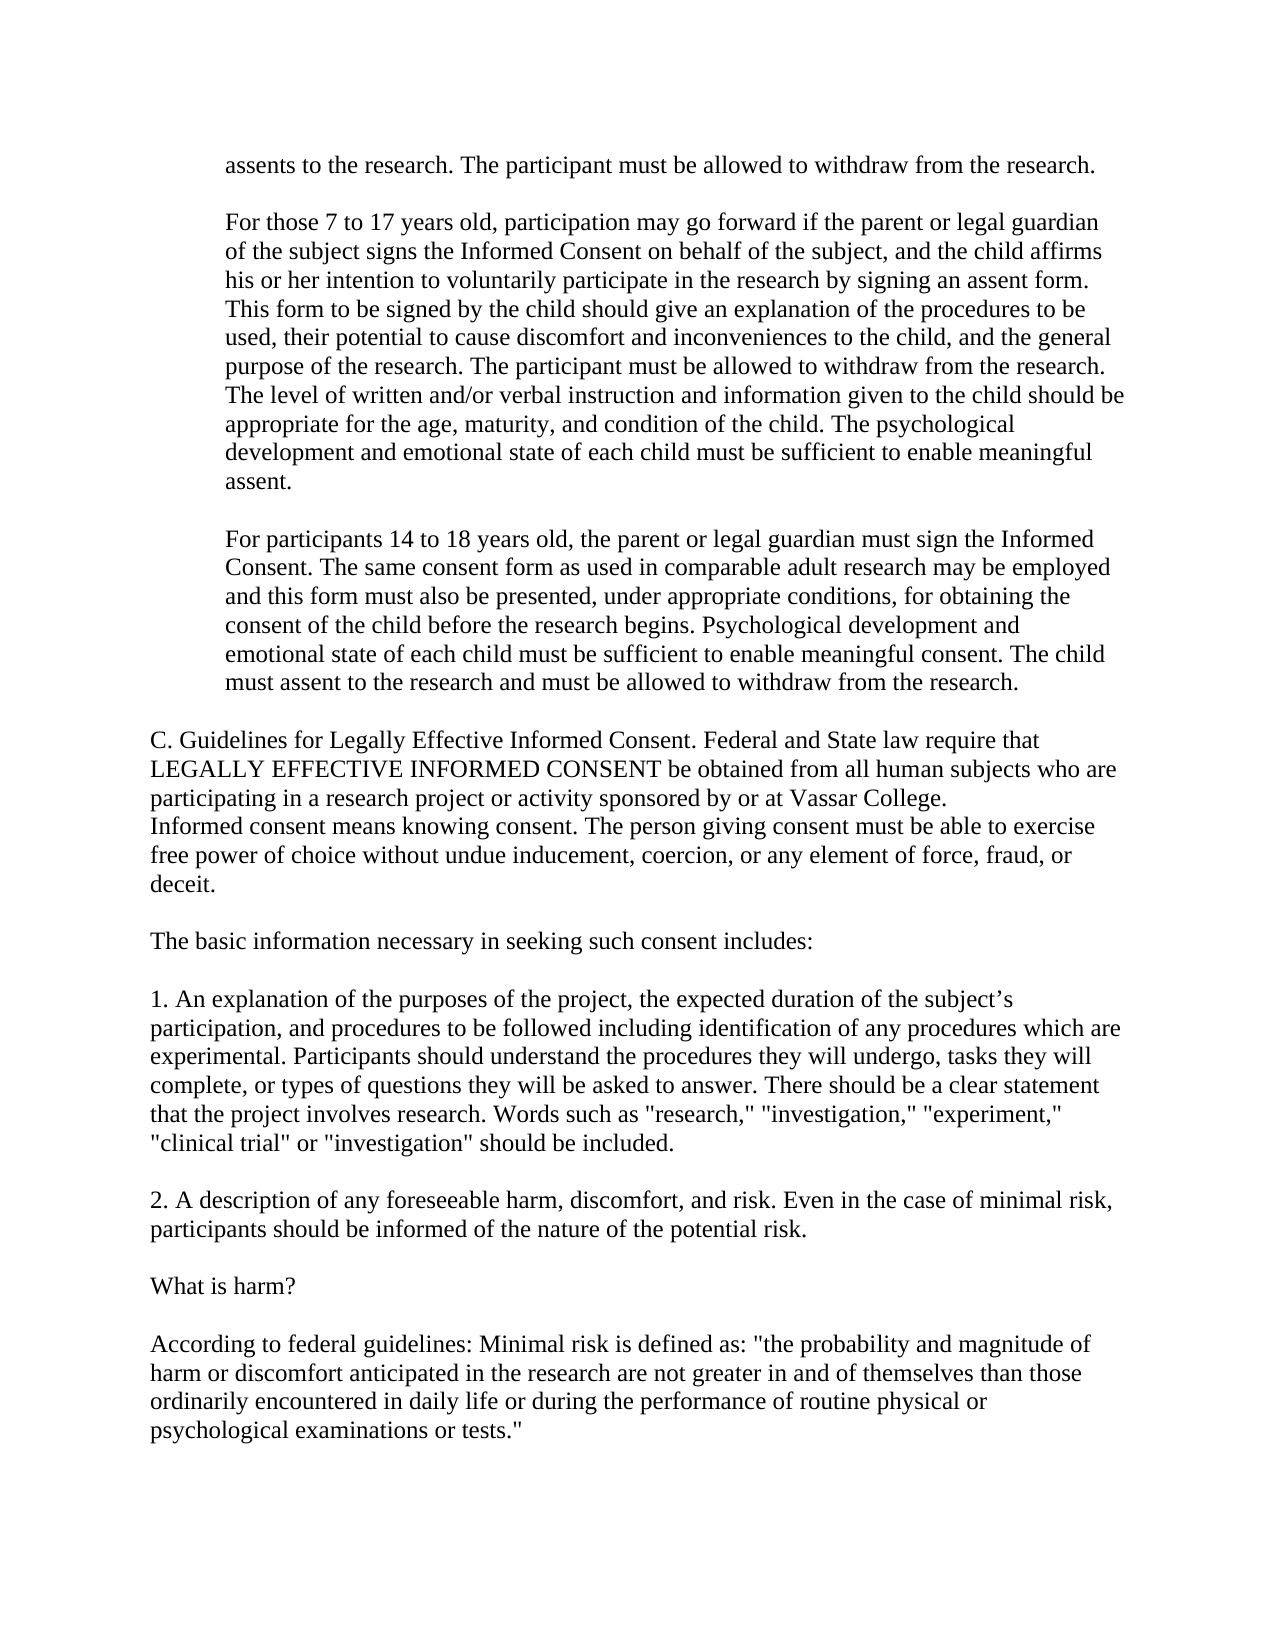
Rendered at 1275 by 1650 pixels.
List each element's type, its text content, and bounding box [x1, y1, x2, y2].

text Informed consent means knowing consent. The person giving consent must be able to exercise free power of choice without undue inducement, coercion, or any element of force, fraud, or deceit. [150, 811, 1125, 898]
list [187, 150, 1125, 696]
text 1. An explanation of the purposes of the project, the expected duration of the subject’s participation, and procedures to be followed including identification of any procedures which are experimental. Participants should understand the procedures they will undergo, tasks they will complete, or types of questions they will be asked to answer. There should be a clear statement that the project involves research. Words such as "research," "investigation," "experiment," "clinical trial" or "investigation" should be included. [150, 984, 1125, 1156]
text The basic information necessary in seeking such consent includes: [150, 926, 1125, 955]
text C. Guidelines for Legally Effective Informed Consent. Federal and State law require that LEGALLY EFFECTIVE INFORMED CONSENT be obtained from all human subjects who are participating in a research project or activity sponsored by or at Vassar College. [150, 725, 1125, 811]
text What is harm? [150, 1271, 1125, 1300]
text 2. A description of any foreseeable harm, discomfort, and risk. Even in the case of minimal risk, participants should be informed of the nature of the potential risk. [150, 1185, 1125, 1243]
text According to federal guidelines: Minimal risk is defined as: "the probability and magnitude of harm or discomfort anticipated in the research are not greater in and of themselves than those ordinarily encountered in daily life or during the performance of routine physical or psychological examinations or tests." [150, 1329, 1125, 1444]
